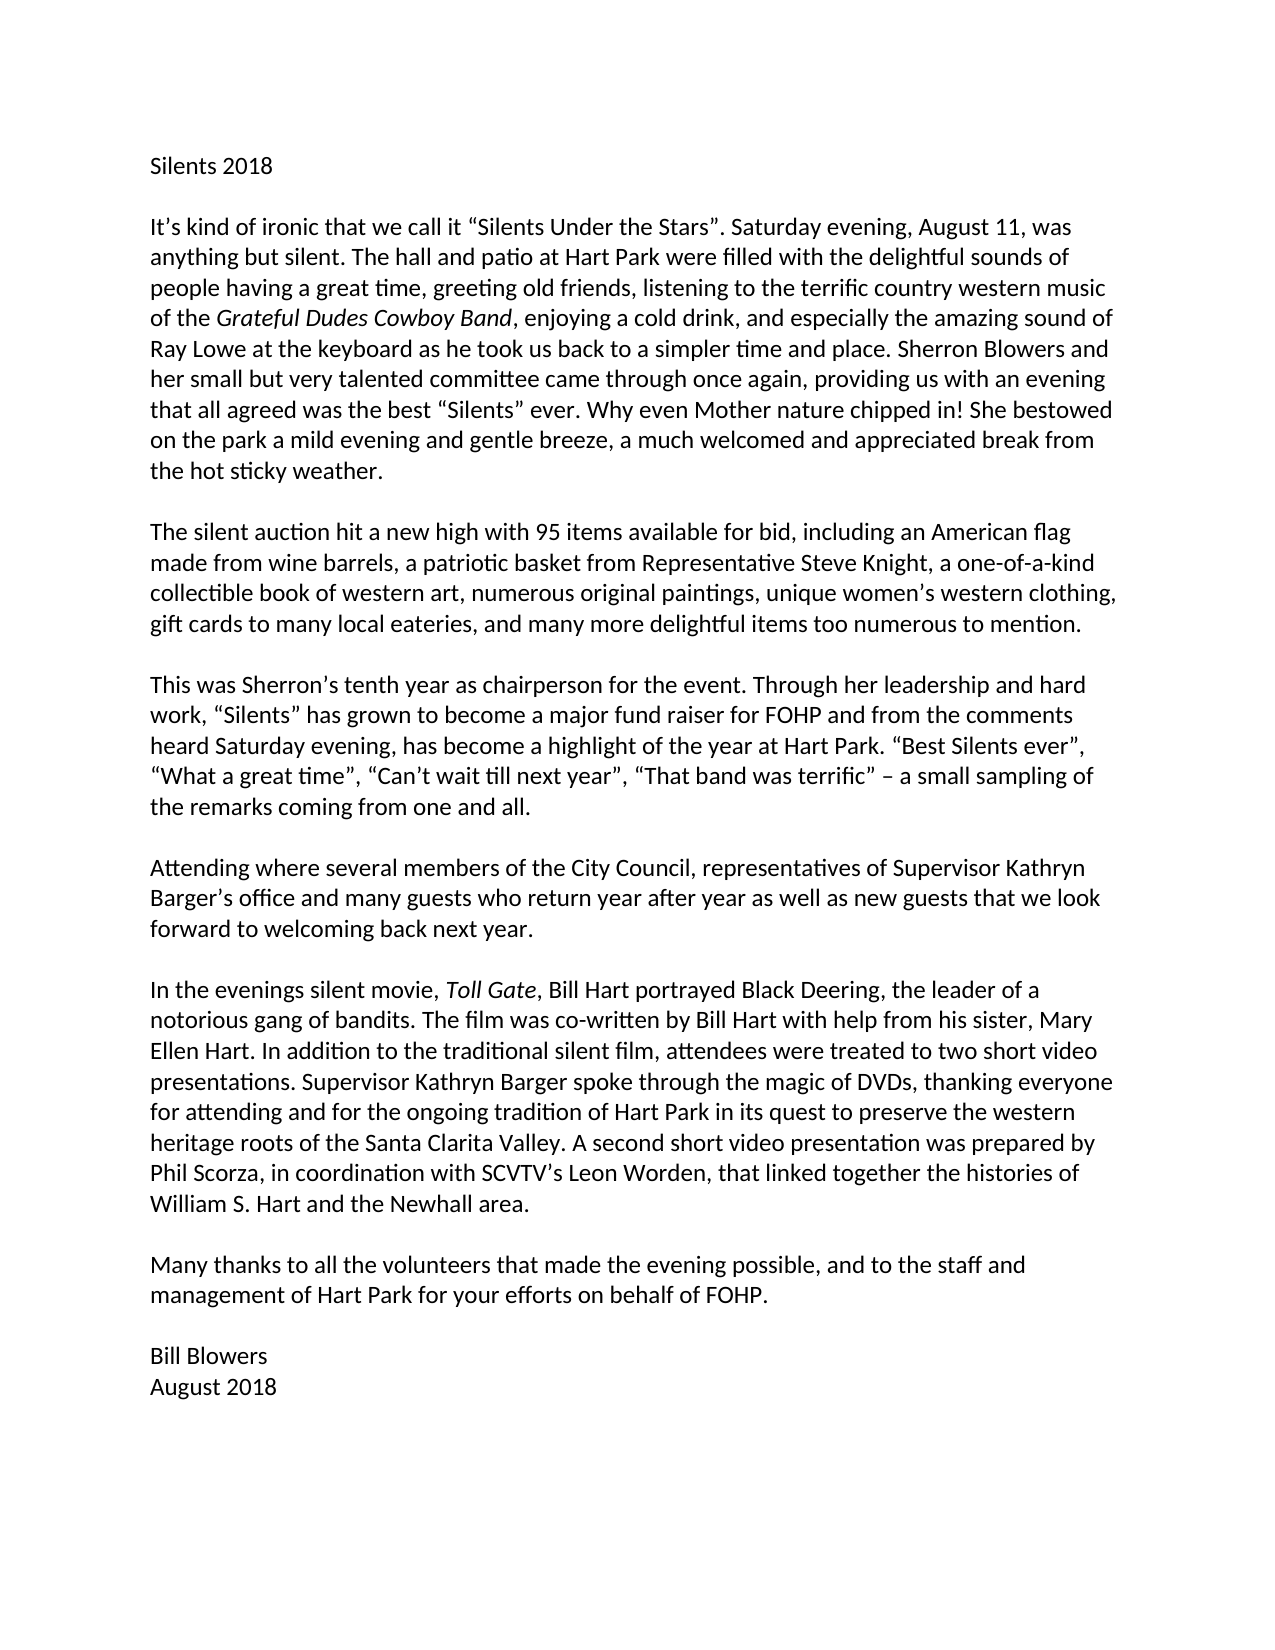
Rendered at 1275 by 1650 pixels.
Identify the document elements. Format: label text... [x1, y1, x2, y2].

text Many thanks to all the volunteers that made the evening possible, and to the staff and management of Hart Park for your efforts on behalf of FOHP. [150, 1249, 1125, 1310]
text The silent auction hit a new high with 95 items available for bid, including an American flag made from wine barrels, a patriotic basket from Representative Steve Knight, a one-of-a-kind collectible book of western art, numerous original paintings, unique women’s western clothing, gift cards to many local eateries, and many more delightful items too numerous to mention. [150, 516, 1125, 638]
text August 2018 [150, 1371, 1125, 1401]
text Bill Blowers [150, 1340, 1125, 1371]
text This was Sherron’s tenth year as chairperson for the event. Through her leadership and hard work, “Silents” has grown to become a major fund raiser for FOHP and from the comments heard Saturday evening, has become a highlight of the year at Hart Park. “Best Silents ever”, “What a great time”, “Can’t wait till next year”, “That band was terrific” – a small sampling of the remarks coming from one and all. [150, 669, 1125, 821]
text Attending where several members of the City Council, representatives of Supervisor Kathryn Barger’s office and many guests who return year after year as well as new guests that we look forward to welcoming back next year. [150, 852, 1125, 943]
text It’s kind of ironic that we call it “Silents Under the Stars”. Saturday evening, August 11, was anything but silent. The hall and patio at Hart Park were filled with the delightful sounds of people having a great time, greeting old friends, listening to the terrific country western music of the Grateful Dudes Cowboy Band, enjoying a cold drink, and especially the amazing sound of Ray Lowe at the keyboard as he took us back to a simpler time and place. Sherron Blowers and her small but very talented committee came through once again, providing us with an evening that all agreed was the best “Silents” ever. Why even Mother nature chipped in! She bestowed on the park a mild evening and gentle breeze, a much welcomed and appreciated break from the hot sticky weather. [150, 211, 1125, 486]
text Silents 2018 [150, 150, 1125, 181]
text In the evenings silent movie, Toll Gate, Bill Hart portrayed Black Deering, the leader of a notorious gang of bandits. The film was co-written by Bill Hart with help from his sister, Mary Ellen Hart. In addition to the traditional silent film, attendees were treated to two short video presentations. Supervisor Kathryn Barger spoke through the magic of DVDs, thanking everyone for attending and for the ongoing tradition of Hart Park in its quest to preserve the western heritage roots of the Santa Clarita Valley. A second short video presentation was prepared by Phil Scorza, in coordination with SCVTV’s Leon Worden, that linked together the histories of William S. Hart and the Newhall area. [150, 974, 1125, 1218]
